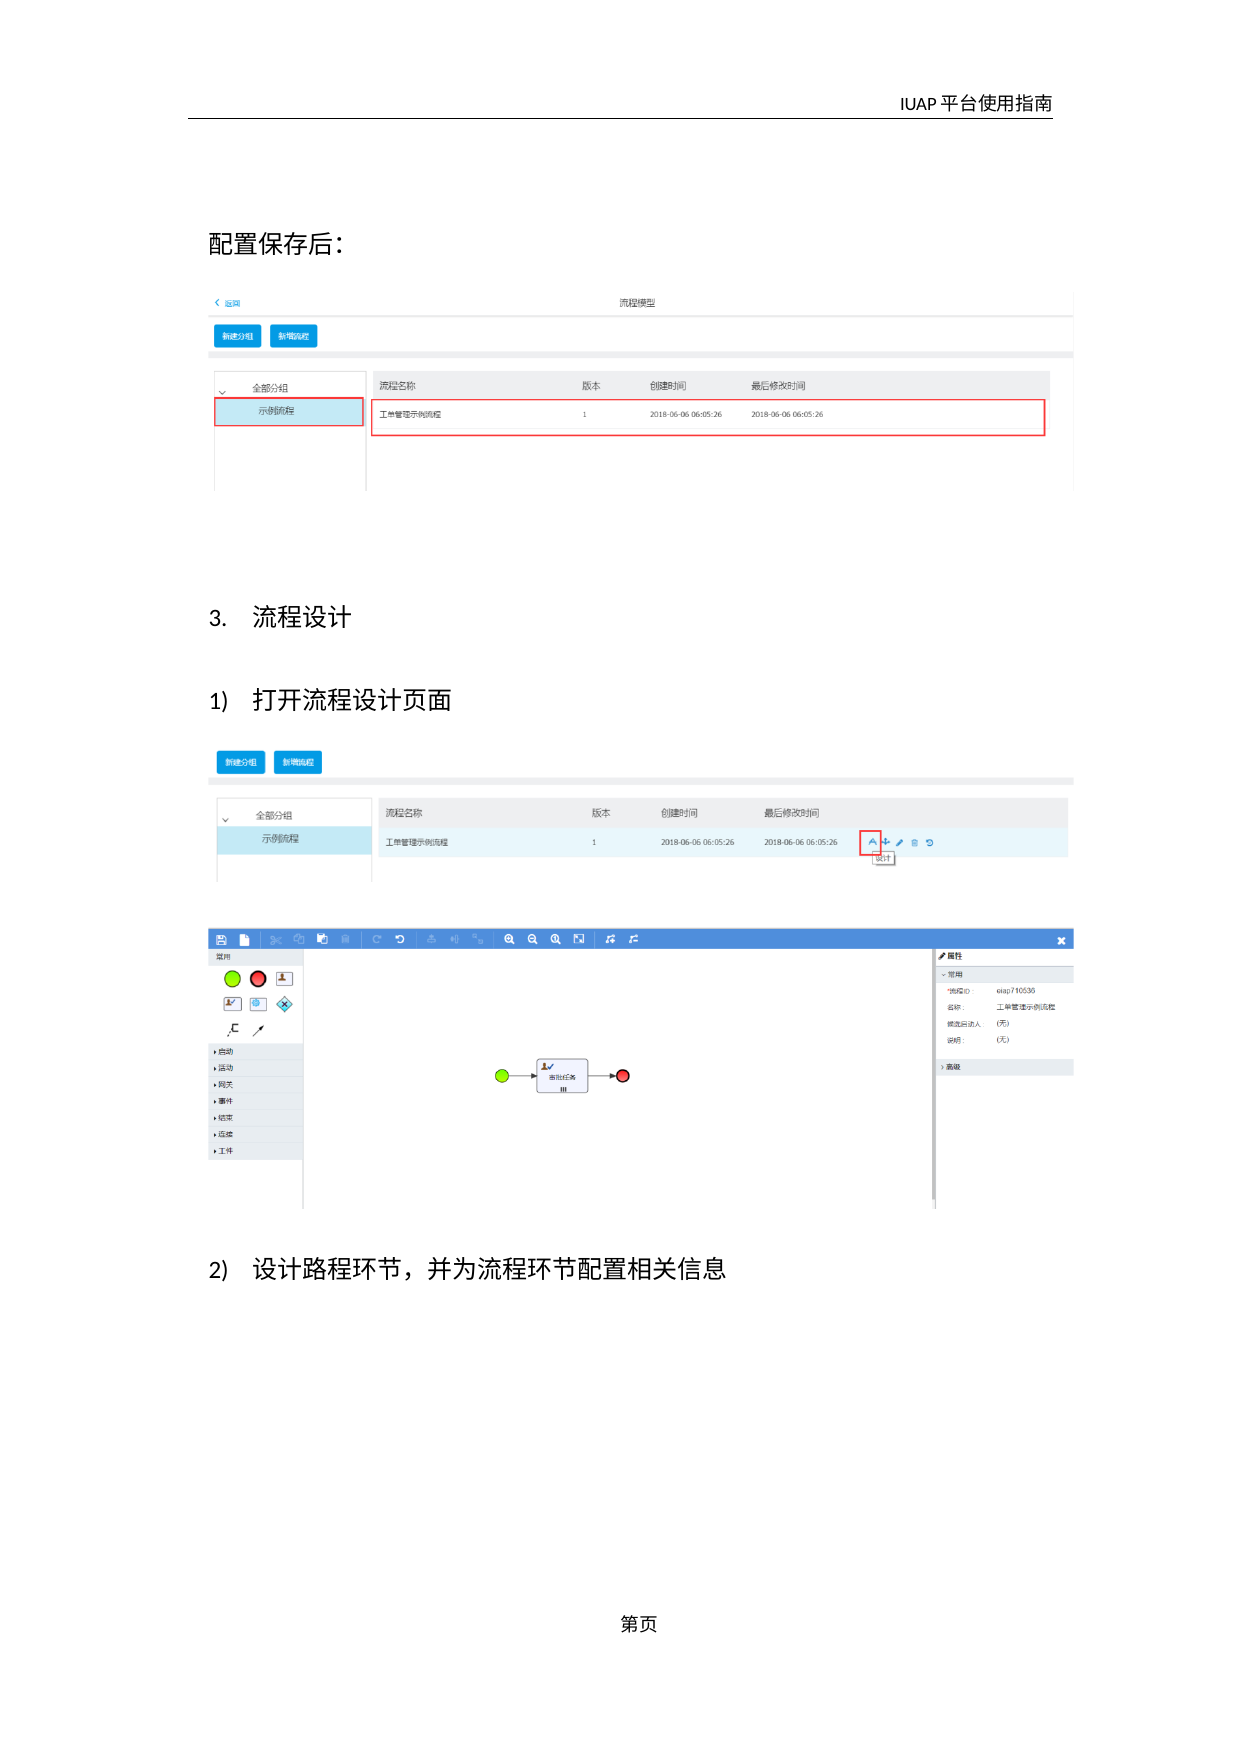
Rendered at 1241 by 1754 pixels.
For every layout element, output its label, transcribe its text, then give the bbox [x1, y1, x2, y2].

list 流程设计 [208, 583, 1053, 648]
picture [208, 927, 1074, 1209]
picture [208, 749, 1074, 882]
picture [208, 292, 1074, 491]
list 设计路程环节，并为流程环节配置相关信息 [208, 1235, 1053, 1300]
text 配置保存后： [187, 210, 1053, 275]
list 打开流程设计页面 [208, 666, 1053, 731]
